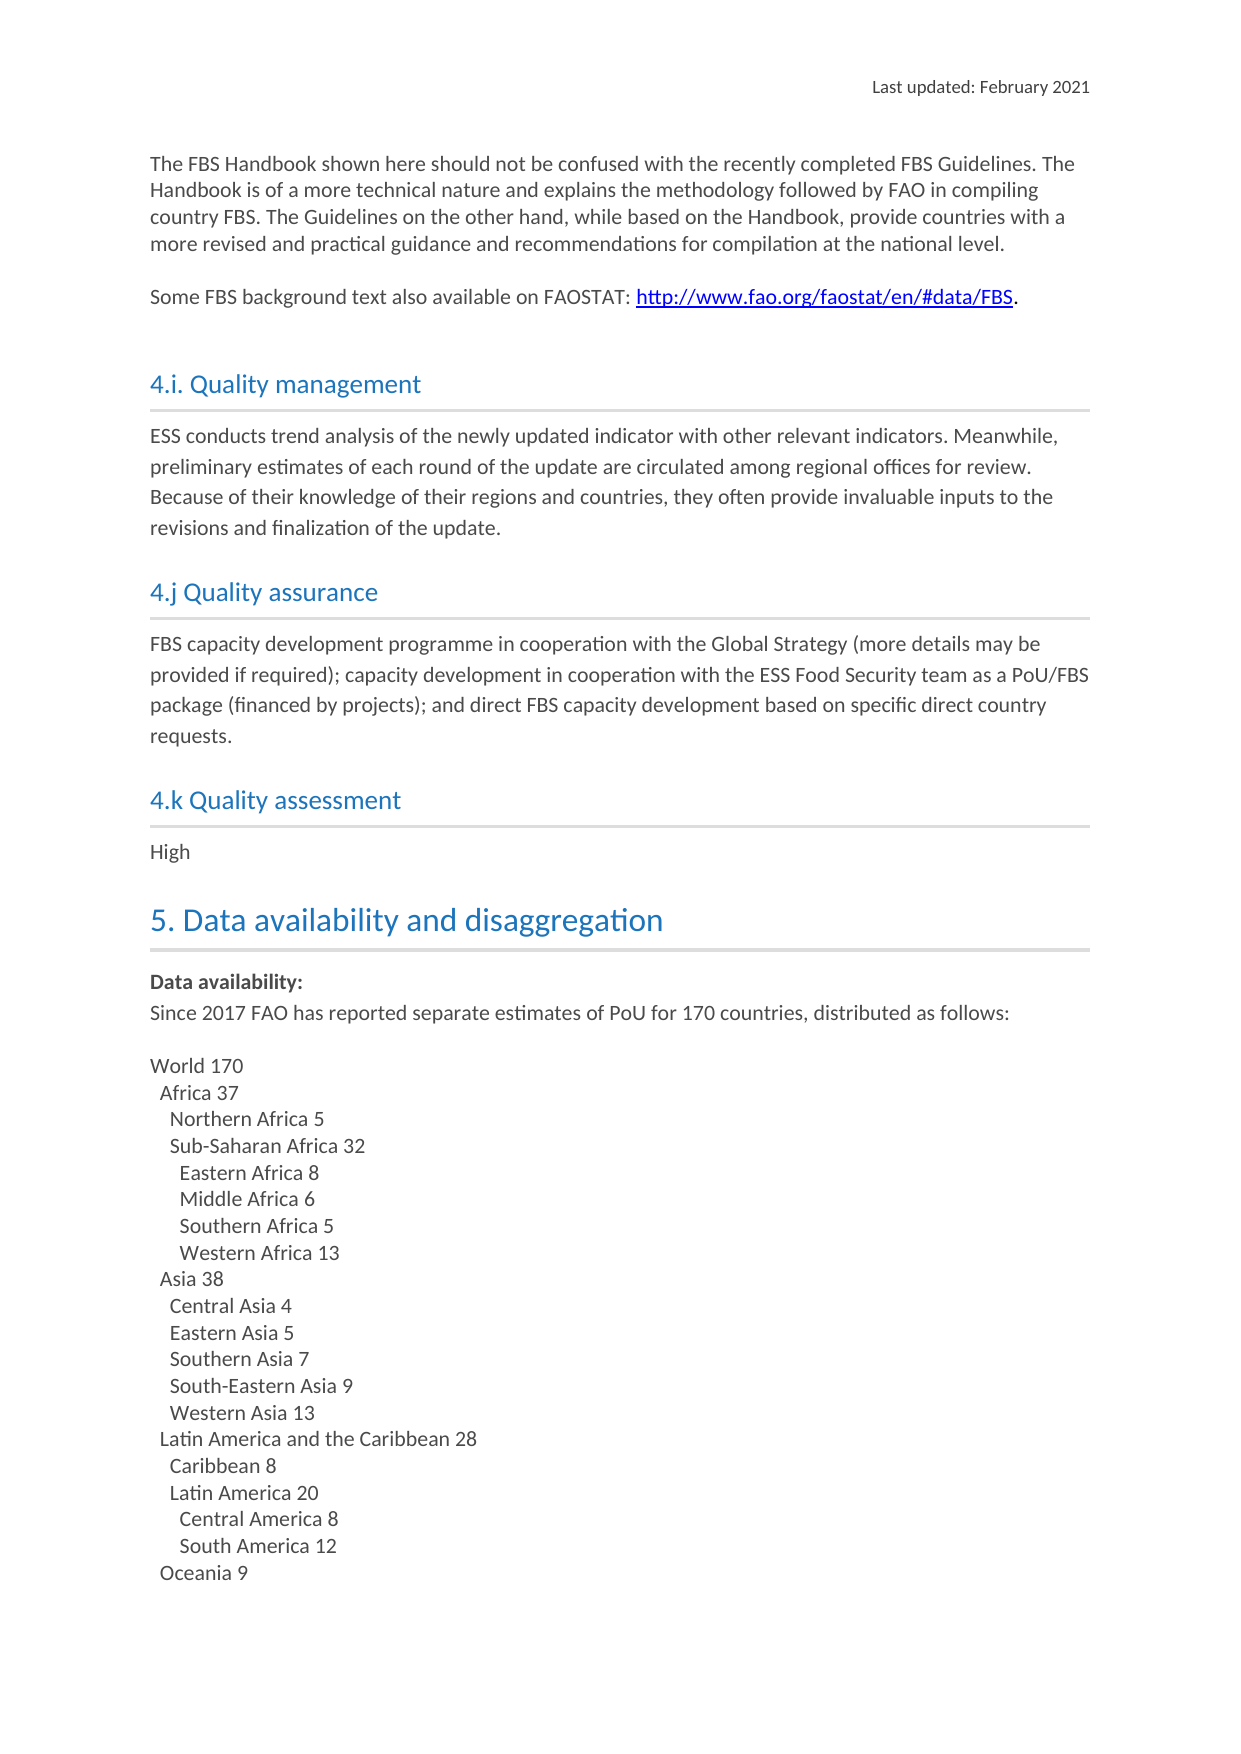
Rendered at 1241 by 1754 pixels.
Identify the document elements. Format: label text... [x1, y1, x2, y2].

text South-Eastern Asia 9 [150, 1372, 1090, 1399]
text Some FBS background text also available on FAOSTAT: http://www.fao.org/faostat/en/#data/FBS. [150, 283, 1090, 310]
text World 170 [150, 1052, 1090, 1079]
text Southern Asia 7 [150, 1345, 1090, 1372]
text 4.j Quality assurance [150, 575, 1090, 617]
text Western Africa 13 [150, 1239, 1090, 1265]
text Central America 8 [150, 1505, 1090, 1532]
text Central Asia 4 [150, 1292, 1090, 1319]
text Western Asia 13 [150, 1399, 1090, 1425]
text The FBS Handbook shown here should not be confused with the recently completed FBS Guidelines. The Handbook is of a more technical nature and explains the methodology followed by FAO in compiling country FBS. The Guidelines on the other hand, while based on the Handbook, provide countries with a more revised and practical guidance and recommendations for compilation at the national level. [150, 150, 1090, 257]
text 4.k Quality assessment [150, 783, 1090, 825]
text High [150, 838, 1090, 865]
text Latin America and the Caribbean 28 [150, 1425, 1090, 1452]
text South America 12 [150, 1532, 1090, 1559]
text Since 2017 FAO has reported separate estimates of PoU for 170 countries, distributed as follows: [150, 999, 1090, 1025]
text Data availability: [150, 968, 1090, 995]
text Sub-Saharan Africa 32 [150, 1132, 1090, 1159]
text Caribbean 8 [150, 1452, 1090, 1479]
text Oceania 9 [150, 1559, 1090, 1585]
text Africa 37 [150, 1079, 1090, 1105]
text Asia 38 [150, 1265, 1090, 1292]
text 4.i. Quality management [150, 367, 1090, 409]
text Northern Africa 5 [150, 1105, 1090, 1132]
text 5. Data availability and disaggregation [150, 899, 1090, 948]
text Southern Africa 5 [150, 1212, 1090, 1239]
text Eastern Africa 8 [150, 1159, 1090, 1185]
text Latin America 20 [150, 1479, 1090, 1505]
text Middle Africa 6 [150, 1185, 1090, 1212]
text Eastern Asia 5 [150, 1319, 1090, 1345]
text ESS conducts trend analysis of the newly updated indicator with other relevant indicators. Meanwhile, preliminary estimates of each round of the update are circulated among regional offices for review. Because of their knowledge of their regions and countries, they often provide invaluable inputs to the revisions and finalization of the update. [150, 422, 1090, 541]
text FBS capacity development programme in cooperation with the Global Strategy (more details may be provided if required); capacity development in cooperation with the ESS Food Security team as a PoU/FBS package (financed by projects); and direct FBS capacity development based on specific direct country requests. [150, 630, 1090, 749]
